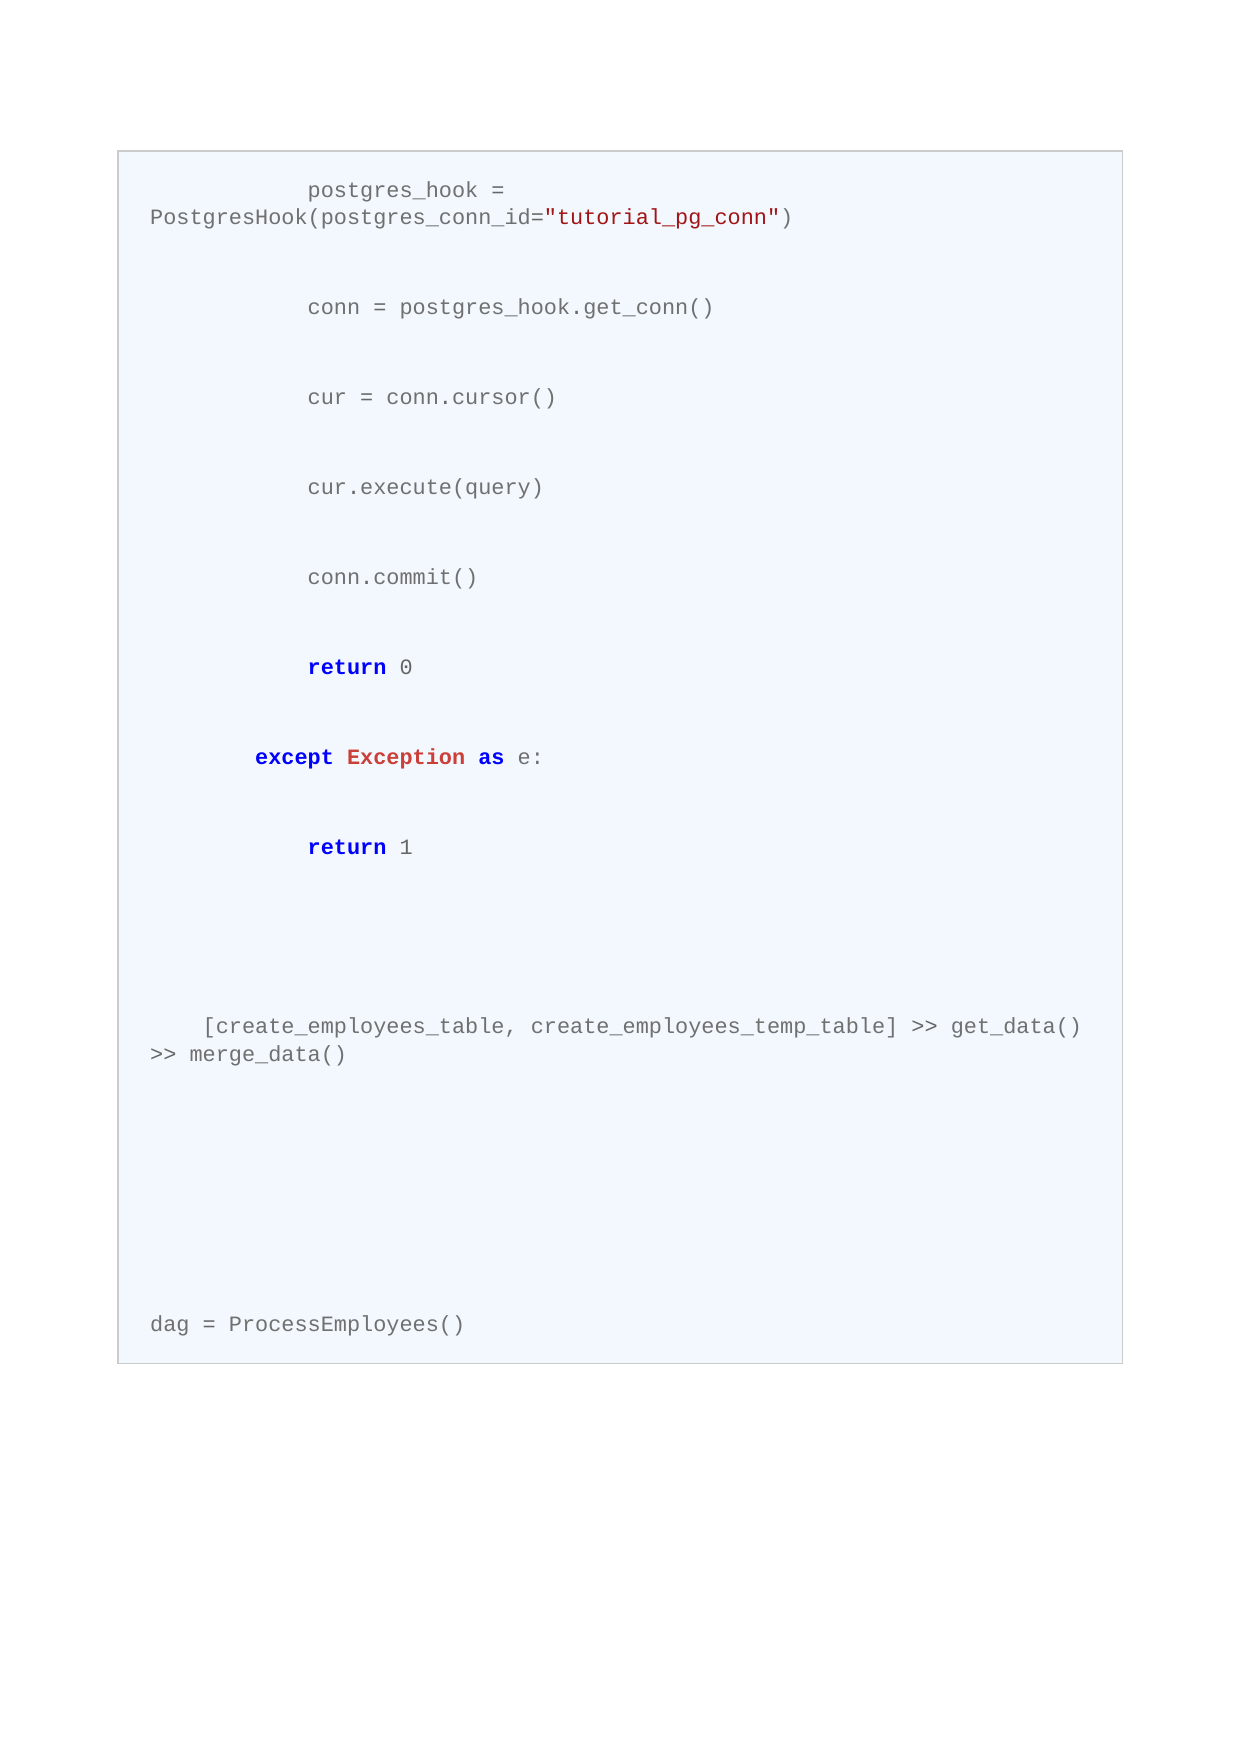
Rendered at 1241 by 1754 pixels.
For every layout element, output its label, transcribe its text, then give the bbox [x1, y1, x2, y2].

text return 0 [119, 627, 1122, 681]
text return 1 [119, 807, 1122, 861]
text cur = conn.cursor() [119, 357, 1122, 411]
text cur.execute(query) [119, 447, 1122, 501]
text conn.commit() [119, 537, 1122, 591]
text [create_employees_table, create_employees_temp_table] >> get_data() >> merge_data() [119, 986, 1122, 1068]
text except Exception as e: [119, 717, 1122, 771]
text postgres_hook = PostgresHook(postgres_conn_id="tutorial_pg_conn") [119, 152, 1122, 231]
text conn = postgres_hook.get_conn() [119, 267, 1122, 321]
text dag = ProcessEmployees() [119, 1283, 1122, 1363]
